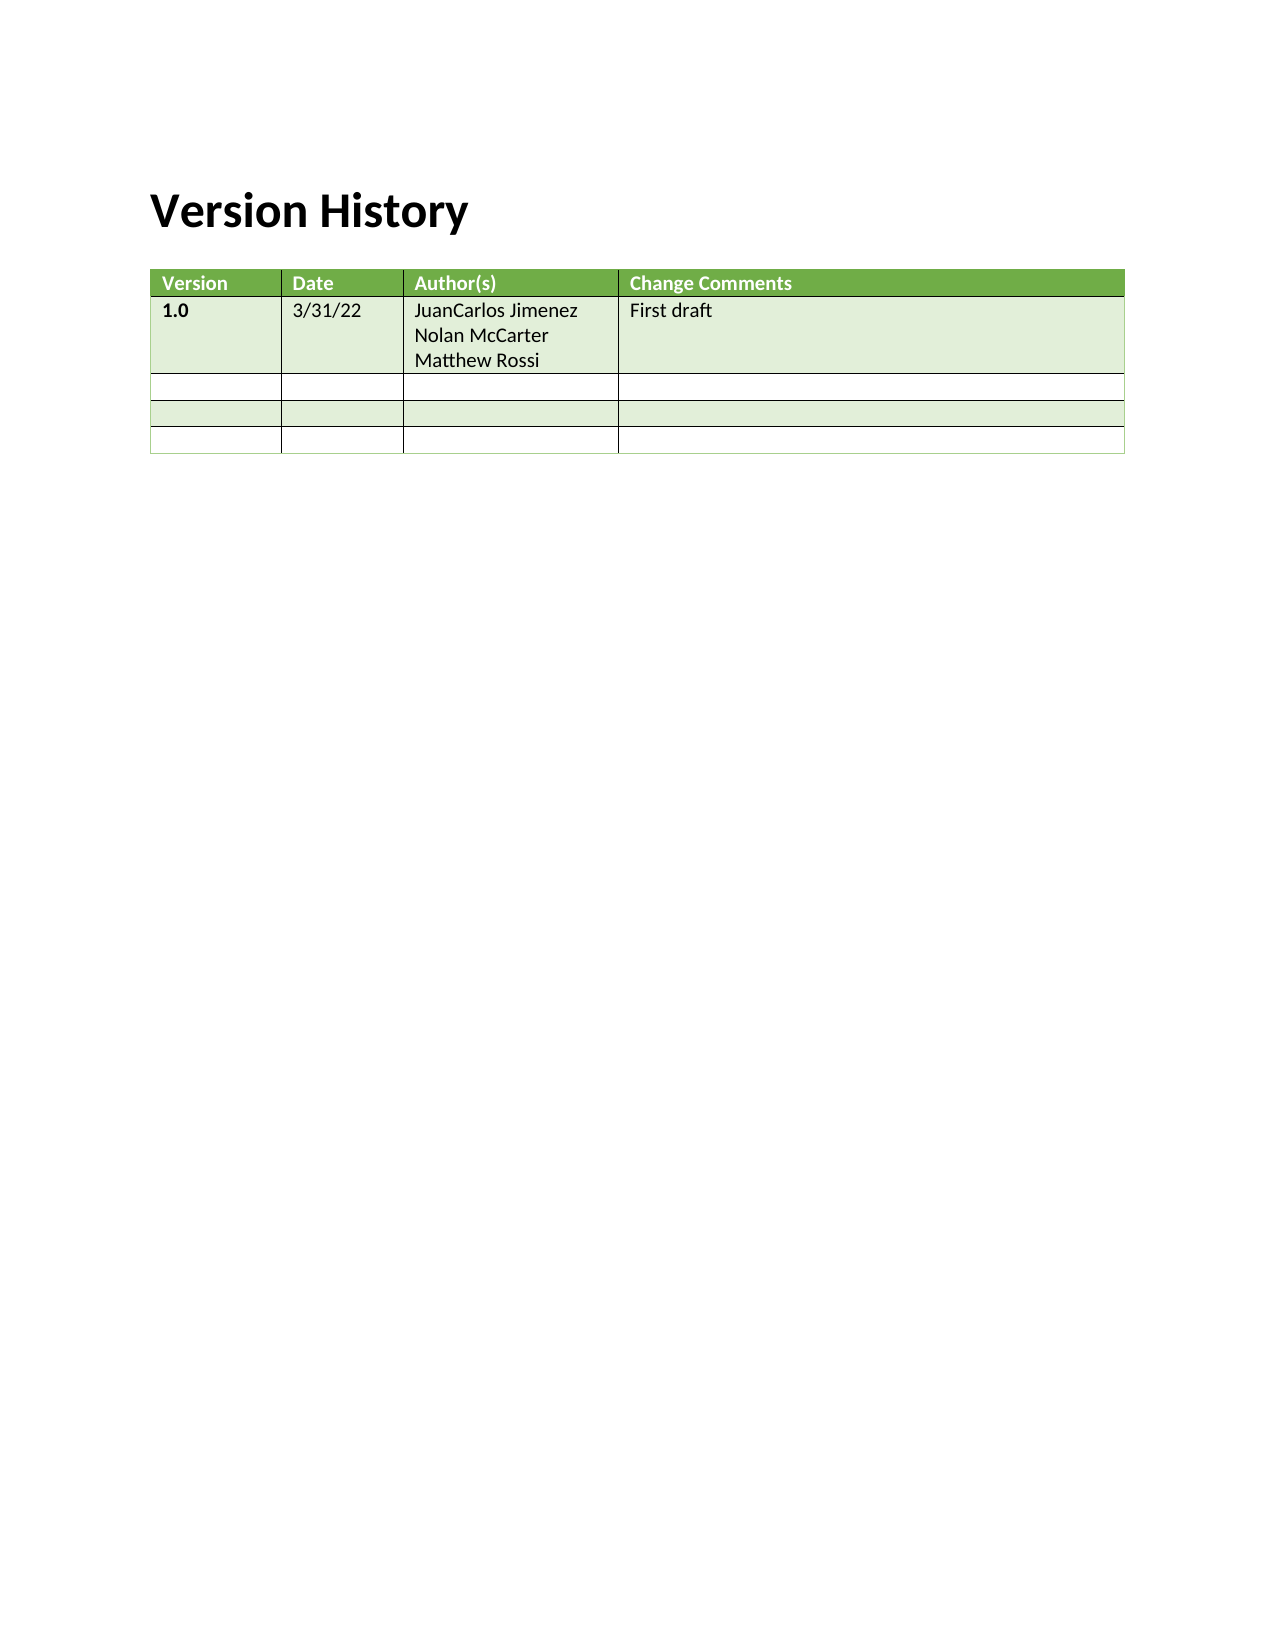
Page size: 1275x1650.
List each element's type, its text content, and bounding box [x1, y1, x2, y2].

table_cell [151, 427, 281, 452]
table_header Author(s) [404, 270, 618, 296]
table_cell [404, 401, 618, 426]
table_cell [282, 374, 403, 399]
subtitle Version History [150, 179, 1125, 240]
table_cell [619, 401, 1124, 426]
table_cell [151, 374, 281, 399]
table_header Change Comments [619, 270, 1124, 296]
table_cell [282, 427, 403, 452]
table_cell [619, 374, 1124, 399]
table_cell JuanCarlos Jimenez Nolan McCarter Matthew Rossi [404, 297, 618, 373]
table_cell [619, 427, 1124, 452]
table_cell [404, 374, 618, 399]
table_header Version [151, 270, 281, 296]
table_cell First draft [619, 297, 1124, 373]
table_cell [404, 427, 618, 452]
table_cell 3/31/22 [282, 297, 403, 373]
table_cell [282, 401, 403, 426]
table_cell [151, 401, 281, 426]
table_cell 1.0 [151, 297, 281, 373]
table_header Date [282, 270, 403, 296]
